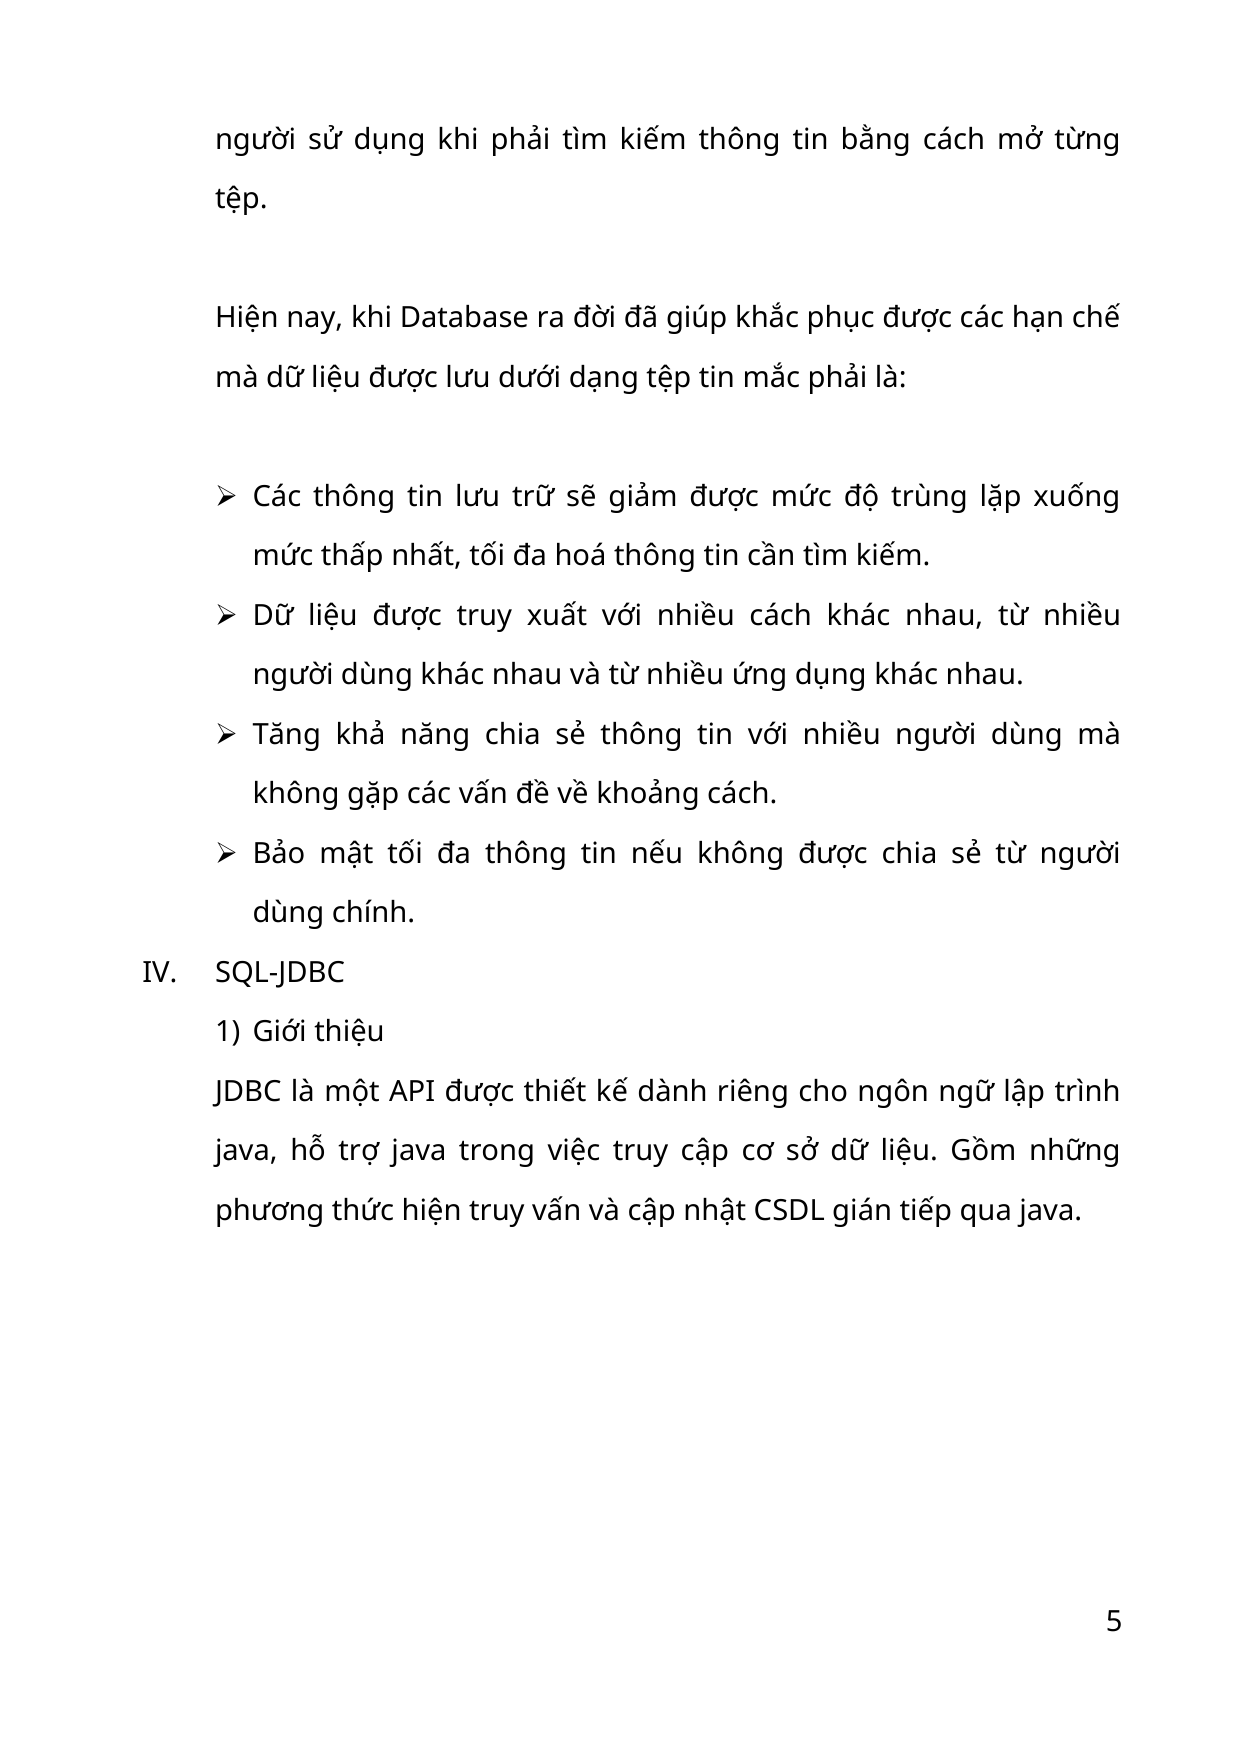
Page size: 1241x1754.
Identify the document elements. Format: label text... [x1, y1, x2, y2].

list Các thông tin lưu trữ sẽ giảm được mức độ trùng lặp xuống mức thấp nhất, tối đa hoá thông tin cần tìm kiếm. [215, 475, 1122, 574]
list Tăng khả năng chia sẻ thông tin với nhiều người dùng mà không gặp các vấn đề về khoảng cách. [215, 713, 1122, 812]
text Hiện nay, khi Database ra đời đã giúp khắc phục được các hạn chế mà dữ liệu được lưu dưới dạng tệp tin mắc phải là: [215, 297, 1122, 396]
list Bảo mật tối đa thông tin nếu không được chia sẻ từ người dùng chính. [215, 832, 1122, 931]
list Giới thiệu [215, 1010, 1122, 1050]
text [215, 118, 1122, 217]
list Dữ liệu được truy xuất với nhiều cách khác nhau, từ nhiều người dùng khác nhau và từ nhiều ứng dụng khác nhau. [215, 594, 1122, 693]
text JDBC là một API được thiết kế dành riêng cho ngôn ngữ lập trình java, hỗ trợ java trong việc truy cập cơ sở dữ liệu. Gồm những phương thức hiện truy vấn và cập nhật CSDL gián tiếp qua java. [215, 1070, 1122, 1228]
list SQL-JDBC [177, 951, 1122, 991]
